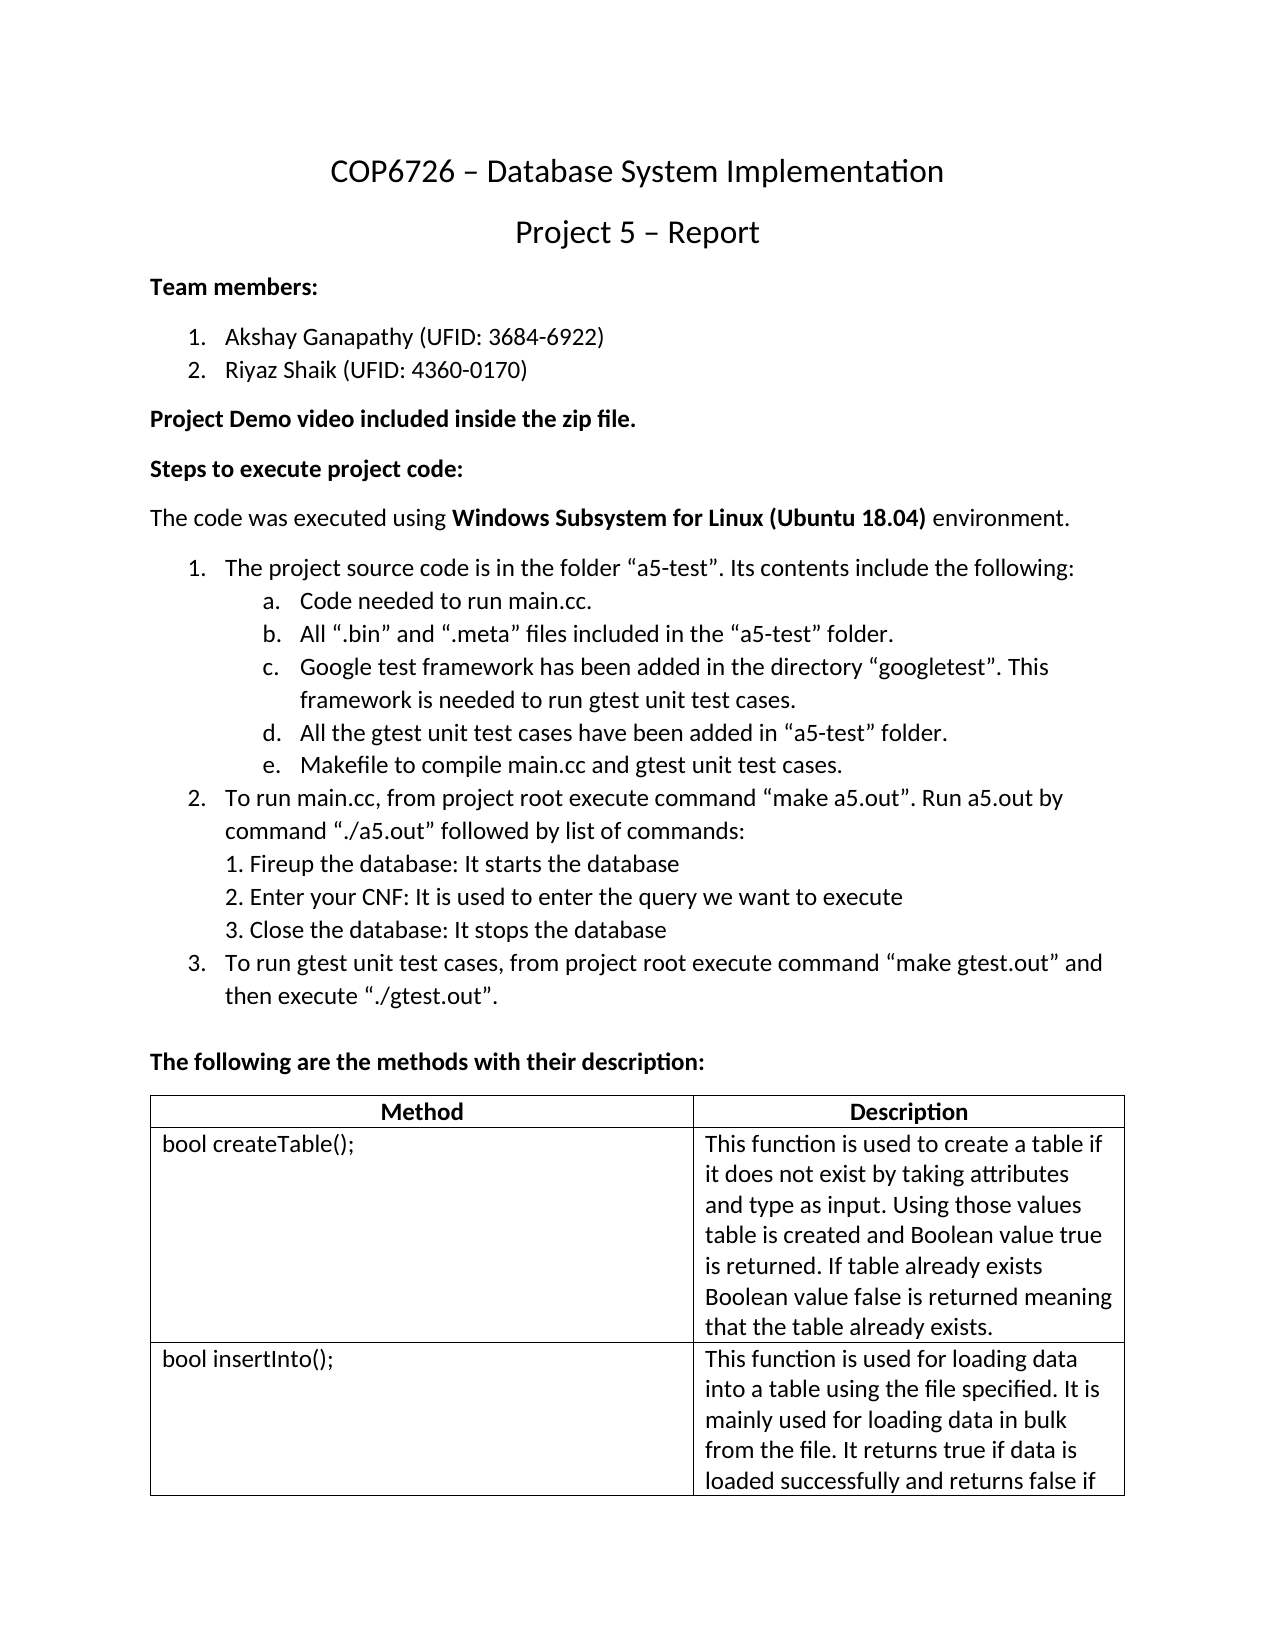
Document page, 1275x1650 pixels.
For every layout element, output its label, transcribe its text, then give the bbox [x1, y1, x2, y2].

table_cell bool createTable(); [151, 1128, 693, 1342]
list To run main.cc, from project root execute command “make a5.out”. Run a5.out by command “./a5.out” followed by list of commands: [187, 782, 1125, 846]
list Makefile to compile main.cc and gtest unit test cases. [262, 749, 1125, 780]
list All “.bin” and “.meta” files included in the “a5-test” folder. [262, 618, 1125, 648]
list To run gtest unit test cases, from project root execute command “make gtest.out” and then execute “./gtest.out”. [187, 947, 1125, 1011]
list Code needed to run main.cc. [262, 585, 1125, 616]
text The code was executed using Windows Subsystem for Linux (Ubuntu 18.04) environment. [150, 502, 1125, 533]
list Akshay Ganapathy (UFID: 3684-6922) [187, 321, 1125, 351]
list The project source code is in the folder “a5-test”. Its contents include the following: [187, 552, 1125, 583]
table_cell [694, 1343, 1124, 1495]
text Project 5 – Report [150, 211, 1125, 251]
table_header Method [151, 1096, 693, 1127]
list Riyaz Shaik (UFID: 4360-0170) [187, 354, 1125, 384]
text The following are the methods with their description: [150, 1046, 1125, 1076]
table_header Description [694, 1096, 1124, 1127]
list 3. Close the database: It stops the database [225, 914, 1125, 945]
list Google test framework has been added in the directory “googletest”. This framework is needed to run gtest unit test cases. [262, 651, 1125, 714]
table_cell bool insertInto(); [151, 1343, 693, 1495]
text Project Demo video included inside the zip file. [150, 403, 1125, 434]
text Steps to execute project code: [150, 453, 1125, 483]
list 2. Enter your CNF: It is used to enter the query we want to execute [225, 881, 1125, 912]
text COP6726 – Database System Implementation [150, 150, 1125, 191]
text Team members: [150, 271, 1125, 302]
list All the gtest unit test cases have been added in “a5-test” folder. [262, 717, 1125, 747]
list 1. Fireup the database: It starts the database [225, 848, 1125, 879]
table_cell This function is used to create a table if it does not exist by taking attributes and type as input. Using those values table is created and Boolean value true is returned. If table already exists Boolean value false is returned meaning that the table already exists. [694, 1128, 1124, 1342]
